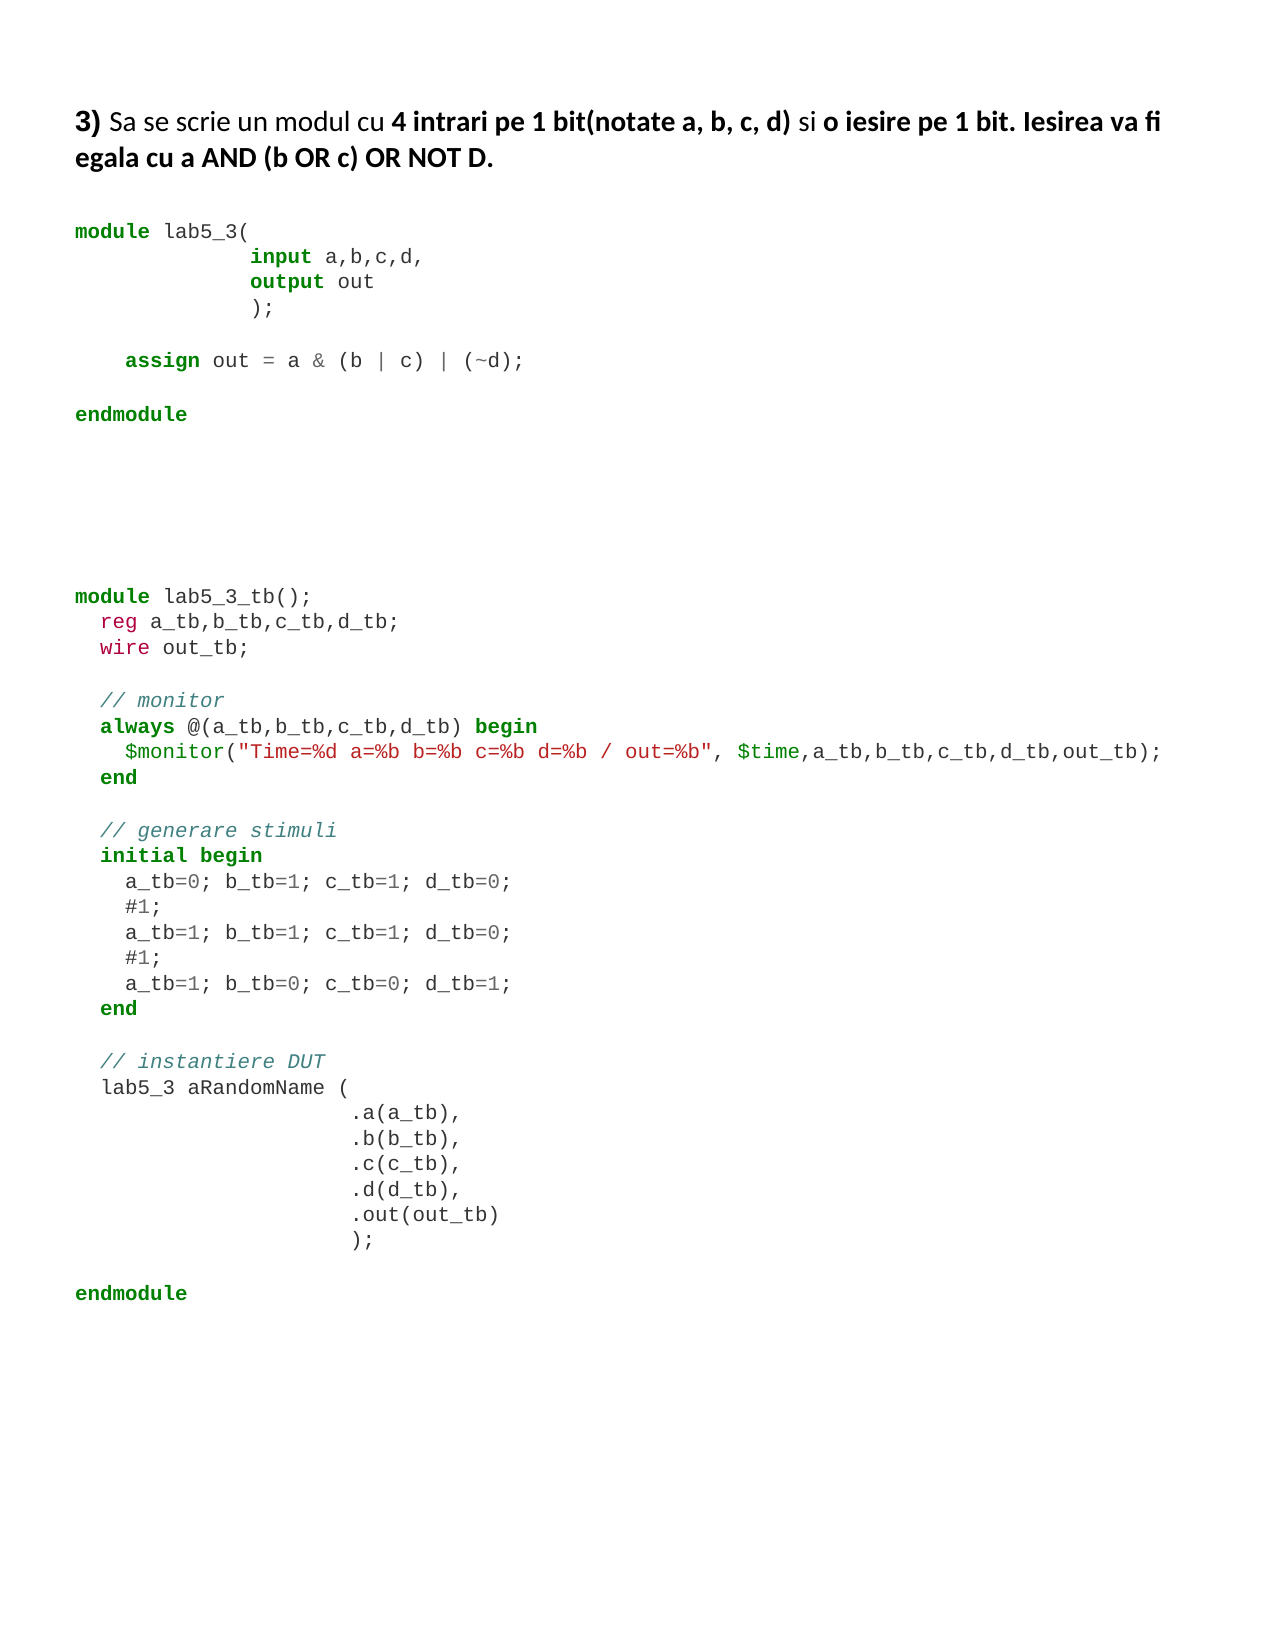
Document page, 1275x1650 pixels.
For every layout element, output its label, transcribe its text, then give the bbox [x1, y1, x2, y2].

text #1; [75, 894, 1200, 920]
text a_tb=1; b_tb=1; c_tb=1; d_tb=0; [75, 920, 1200, 945]
text 3) Sa se scrie un modul cu 4 intrari pe 1 bit(notate a, b, c, d) si o iesire pe 1 bit. Iesirea va fi egala cu a AND (b OR c) OR NOT D. [75, 103, 1200, 202]
text .b(b_tb), [75, 1126, 1200, 1151]
text .d(d_tb), [75, 1177, 1200, 1202]
text module lab5_3_tb(); [75, 584, 1200, 610]
text // instantiere DUT [75, 1050, 1200, 1075]
text endmodule [75, 402, 1200, 427]
text #1; [75, 945, 1200, 971]
text wire out_tb; [75, 635, 1200, 661]
text a_tb=1; b_tb=0; c_tb=0; d_tb=1; [75, 971, 1200, 996]
text ); [75, 295, 1200, 321]
text end [75, 765, 1200, 790]
text input a,b,c,d, [75, 244, 1200, 270]
text endmodule [75, 1281, 1200, 1306]
text $monitor("Time=%d a=%b b=%b c=%b d=%b / out=%b", $time,a_tb,b_tb,c_tb,d_tb,out_tb); [75, 739, 1200, 765]
text reg a_tb,b_tb,c_tb,d_tb; [75, 610, 1200, 635]
text // generare stimuli [75, 818, 1200, 844]
text a_tb=0; b_tb=1; c_tb=1; d_tb=0; [75, 869, 1200, 894]
text .a(a_tb), [75, 1101, 1200, 1126]
text ); [75, 1228, 1200, 1253]
text .out(out_tb) [75, 1202, 1200, 1228]
text always @(a_tb,b_tb,c_tb,d_tb) begin [75, 714, 1200, 739]
text module lab5_3( [75, 219, 1200, 244]
text lab5_3 aRandomName ( [75, 1075, 1200, 1101]
text .c(c_tb), [75, 1151, 1200, 1177]
text output out [75, 270, 1200, 295]
text assign out = a & (b | c) | (~d); [75, 349, 1200, 374]
text end [75, 996, 1200, 1022]
text initial begin [75, 844, 1200, 869]
text // monitor [75, 689, 1200, 714]
